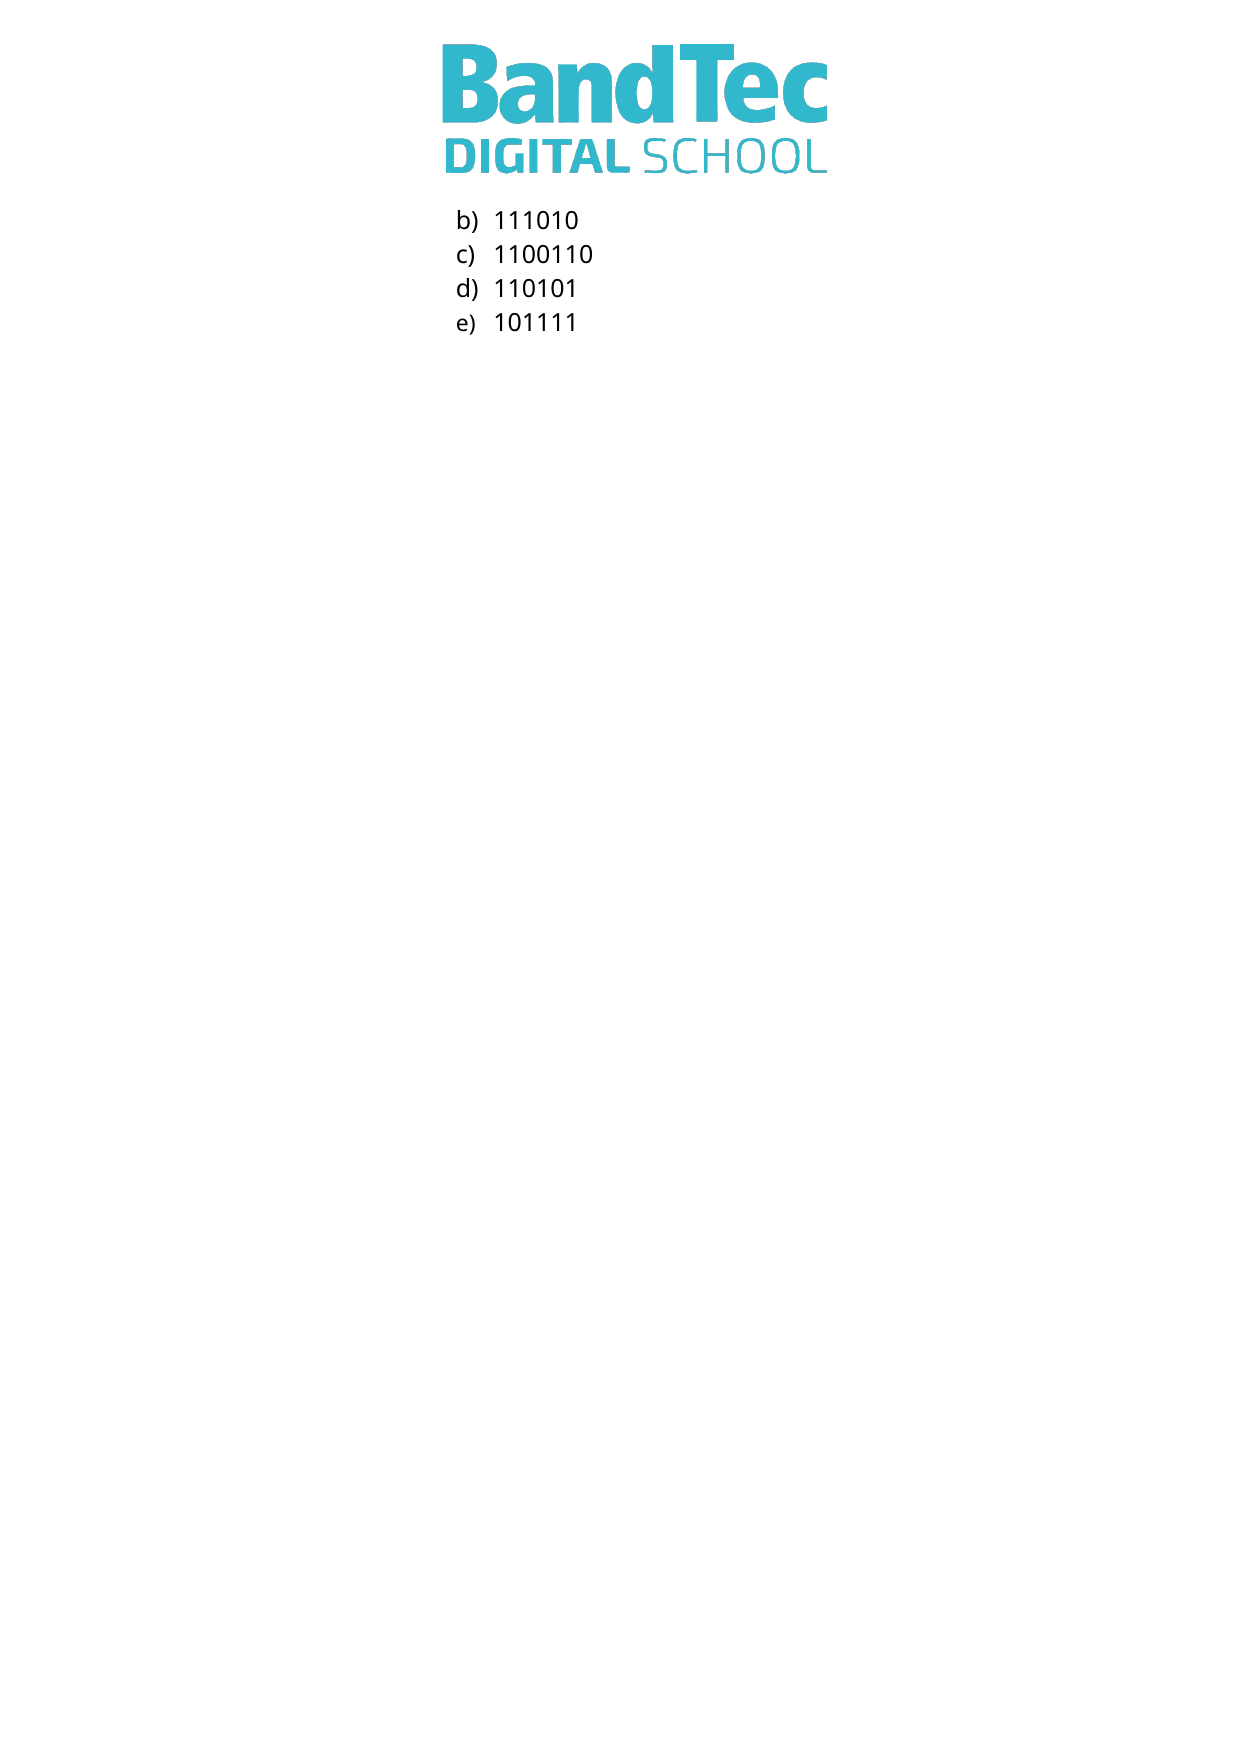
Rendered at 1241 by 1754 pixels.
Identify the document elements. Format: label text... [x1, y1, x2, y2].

list 101111 [456, 305, 1152, 339]
list 110101 [456, 271, 1152, 305]
list 111010 [456, 203, 1152, 237]
list 1100110 [456, 237, 1152, 271]
picture [442, 44, 828, 187]
